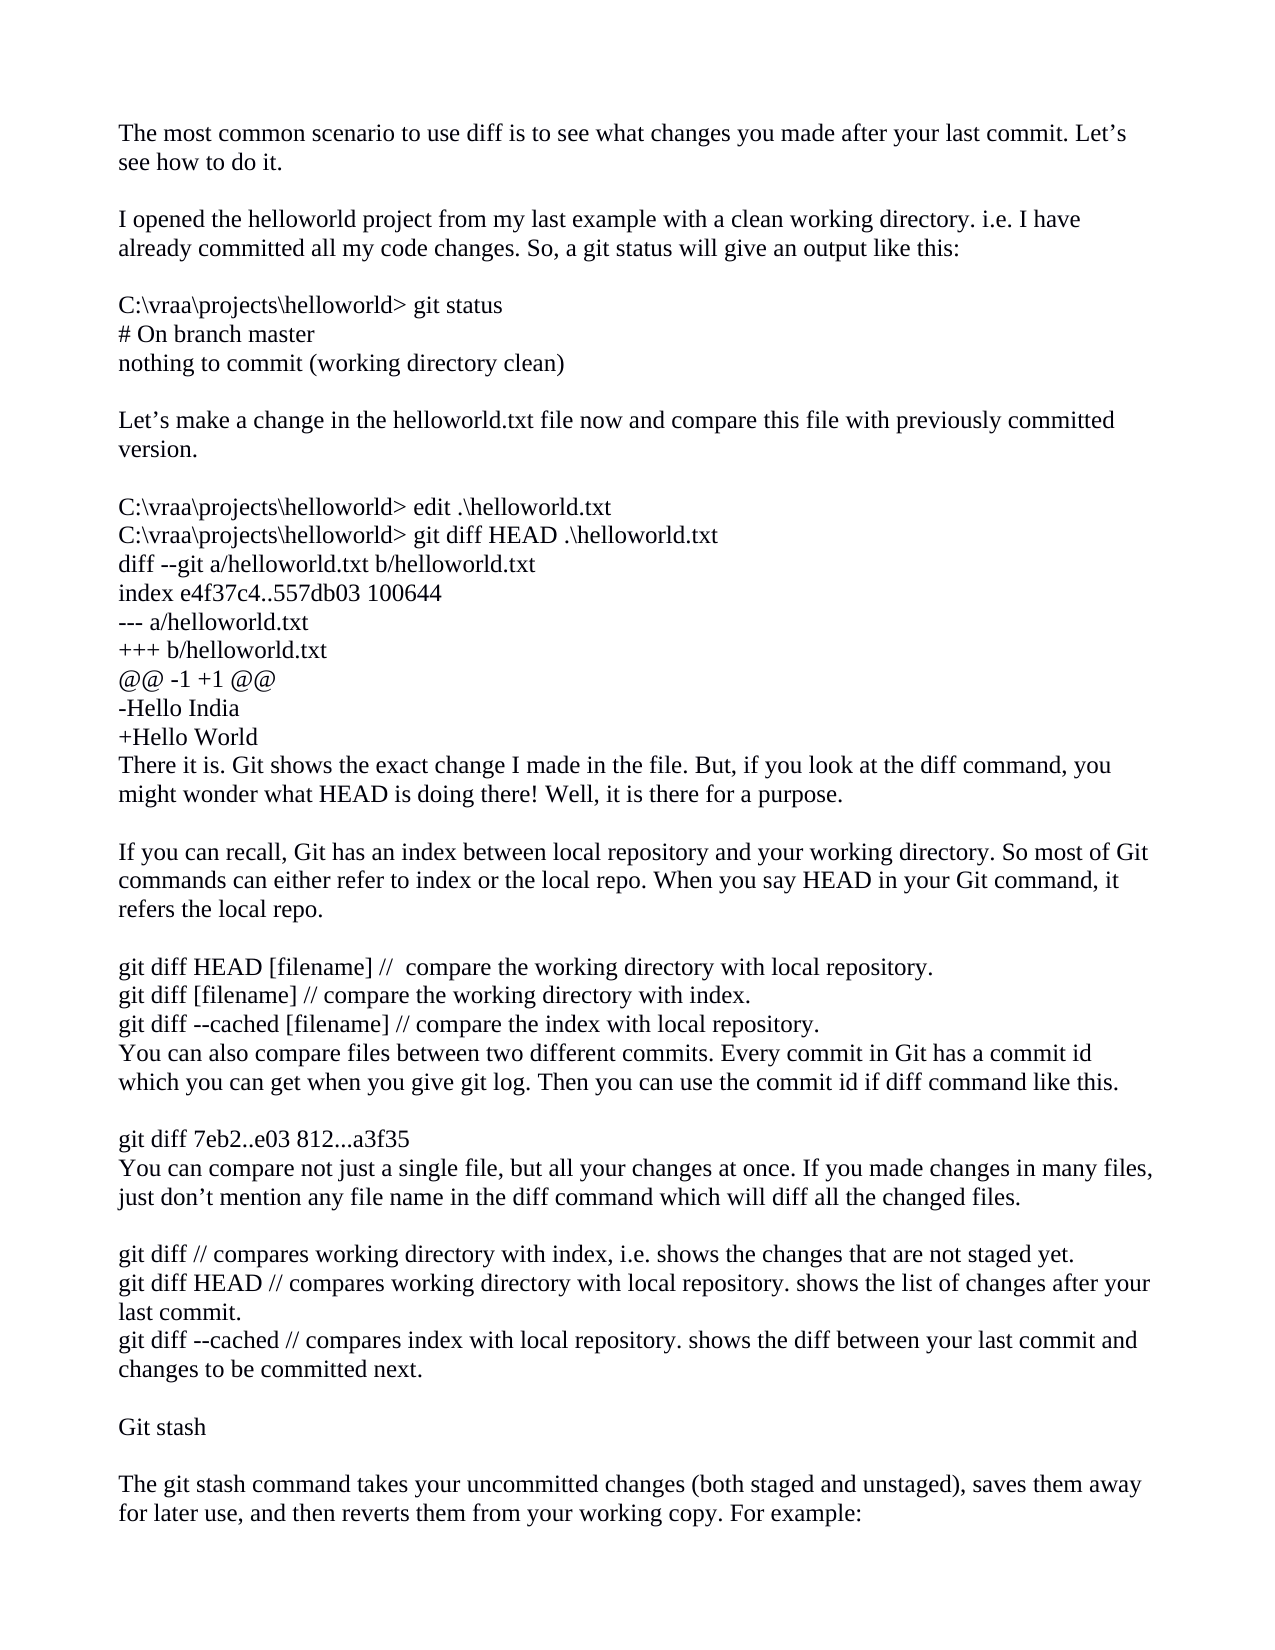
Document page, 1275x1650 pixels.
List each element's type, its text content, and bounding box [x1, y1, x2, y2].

text # On branch master [118, 319, 1157, 348]
text git diff --cached [filename] // compare the index with local repository. [118, 1009, 1157, 1038]
text The most common scenario to use diff is to see what changes you made after your last commit. Let’s see how to do it. [118, 118, 1157, 176]
text diff --git a/helloworld.txt b/helloworld.txt [118, 549, 1157, 578]
text C:\vraa\projects\helloworld> edit .\helloworld.txt [118, 492, 1157, 521]
text If you can recall, Git has an index between local repository and your working directory. So most of Git commands can either refer to index or the local repo. When you say HEAD in your Git command, it refers the local repo. [118, 837, 1157, 923]
text git diff 7eb2..e03 812...a3f35 [118, 1124, 1157, 1153]
text git diff // compares working directory with index, i.e. shows the changes that are not staged yet. [118, 1239, 1157, 1268]
text nothing to commit (working directory clean) [118, 348, 1157, 377]
text C:\vraa\projects\helloworld> git status [118, 291, 1157, 319]
text The git stash command takes your uncommitted changes (both staged and unstaged), saves them away for later use, and then reverts them from your working copy. For example: [118, 1469, 1157, 1527]
text Let’s make a change in the helloworld.txt file now and compare this file with previously committed version. [118, 406, 1157, 463]
text +++ b/helloworld.txt [118, 636, 1157, 664]
text I opened the helloworld project from my last example with a clean working directory. i.e. I have already committed all my code changes. So, a git status will give an output like this: [118, 204, 1157, 262]
text git diff HEAD // compares working directory with local repository. shows the list of changes after your last commit. [118, 1268, 1157, 1326]
text There it is. Git shows the exact change I made in the file. But, if you look at the diff command, you might wonder what HEAD is doing there! Well, it is there for a purpose. [118, 751, 1157, 808]
text Git stash [118, 1412, 1157, 1441]
text C:\vraa\projects\helloworld> git diff HEAD .\helloworld.txt [118, 521, 1157, 549]
text @@ -1 +1 @@ [118, 664, 1157, 693]
text --- a/helloworld.txt [118, 607, 1157, 636]
text -Hello India [118, 693, 1157, 722]
text git diff HEAD [filename] // compare the working directory with local repository. [118, 952, 1157, 981]
text You can also compare files between two different commits. Every commit in Git has a commit id which you can get when you give git log. Then you can use the commit id if diff command like this. [118, 1038, 1157, 1096]
text You can compare not just a single file, but all your changes at once. If you made changes in many files, just don’t mention any file name in the diff command which will diff all the changed files. [118, 1153, 1157, 1211]
text +Hello World [118, 722, 1157, 751]
text index e4f37c4..557db03 100644 [118, 578, 1157, 607]
text git diff [filename] // compare the working directory with index. [118, 981, 1157, 1009]
text git diff --cached // compares index with local repository. shows the diff between your last commit and changes to be committed next. [118, 1326, 1157, 1383]
